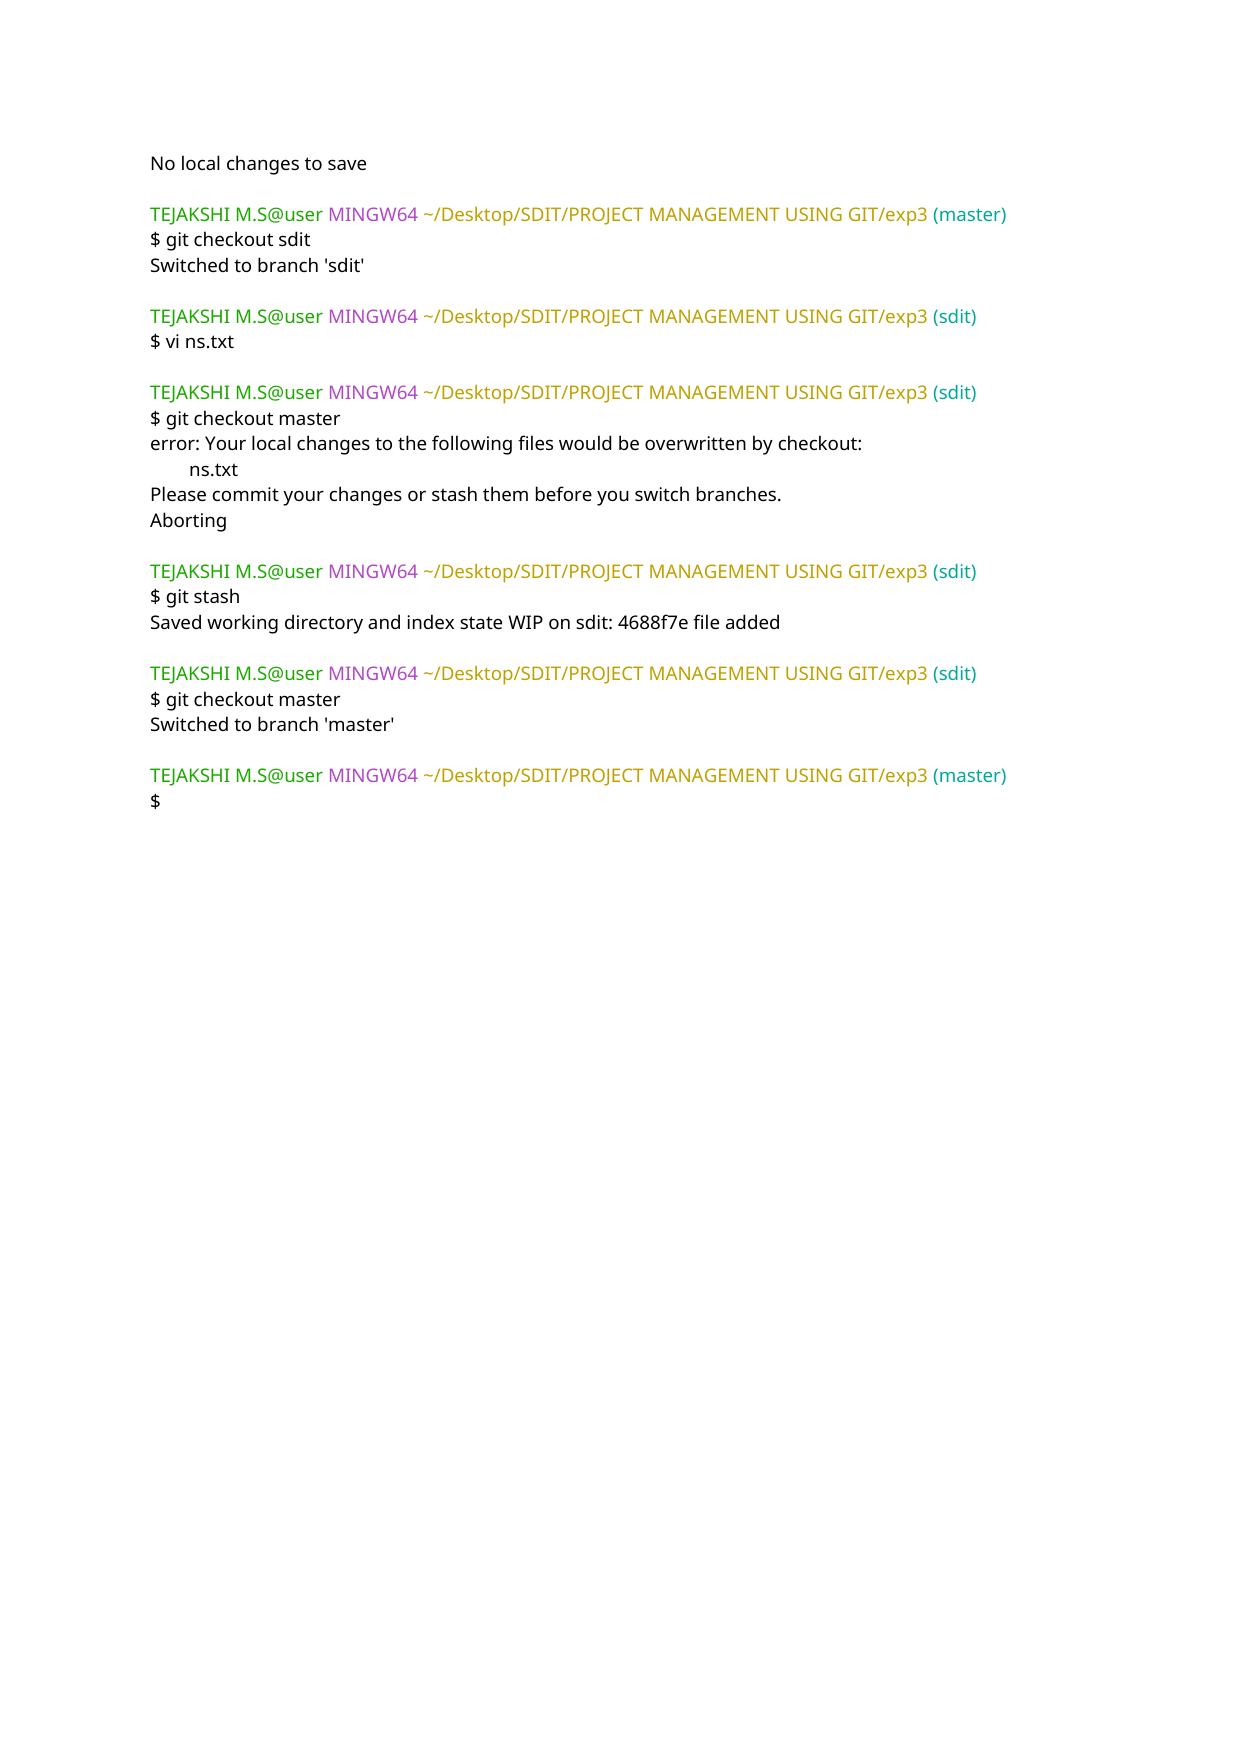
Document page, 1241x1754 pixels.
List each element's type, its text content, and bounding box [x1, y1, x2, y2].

text Switched to branch 'sdit' [150, 252, 1090, 278]
text TEJAKSHI M.S@user MINGW64 ~/Desktop/SDIT/PROJECT MANAGEMENT USING GIT/exp3 (sdit) [150, 558, 1090, 584]
text $ [150, 788, 1090, 813]
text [150, 201, 1090, 227]
text Saved working directory and index state WIP on sdit: 4688f7e file added [150, 609, 1090, 635]
text No local changes to save [150, 150, 1090, 176]
text TEJAKSHI M.S@user MINGW64 ~/Desktop/SDIT/PROJECT MANAGEMENT USING GIT/exp3 (sdit) [150, 380, 1090, 405]
text $ vi ns.txt [150, 329, 1090, 354]
text ns.txt [150, 456, 1090, 482]
text error: Your local changes to the following files would be overwritten by checkout: [150, 431, 1090, 456]
text TEJAKSHI M.S@user MINGW64 ~/Desktop/SDIT/PROJECT MANAGEMENT USING GIT/exp3 (sdit) [150, 303, 1090, 329]
text Switched to branch 'master' [150, 711, 1090, 737]
text $ git stash [150, 584, 1090, 609]
text TEJAKSHI M.S@user MINGW64 ~/Desktop/SDIT/PROJECT MANAGEMENT USING GIT/exp3 (master) [150, 762, 1090, 788]
text $ git checkout master [150, 405, 1090, 431]
text Please commit your changes or stash them before you switch branches. [150, 482, 1090, 507]
text $ git checkout sdit [150, 227, 1090, 252]
text Aborting [150, 507, 1090, 533]
text $ git checkout master [150, 686, 1090, 711]
text TEJAKSHI M.S@user MINGW64 ~/Desktop/SDIT/PROJECT MANAGEMENT USING GIT/exp3 (sdit) [150, 660, 1090, 686]
